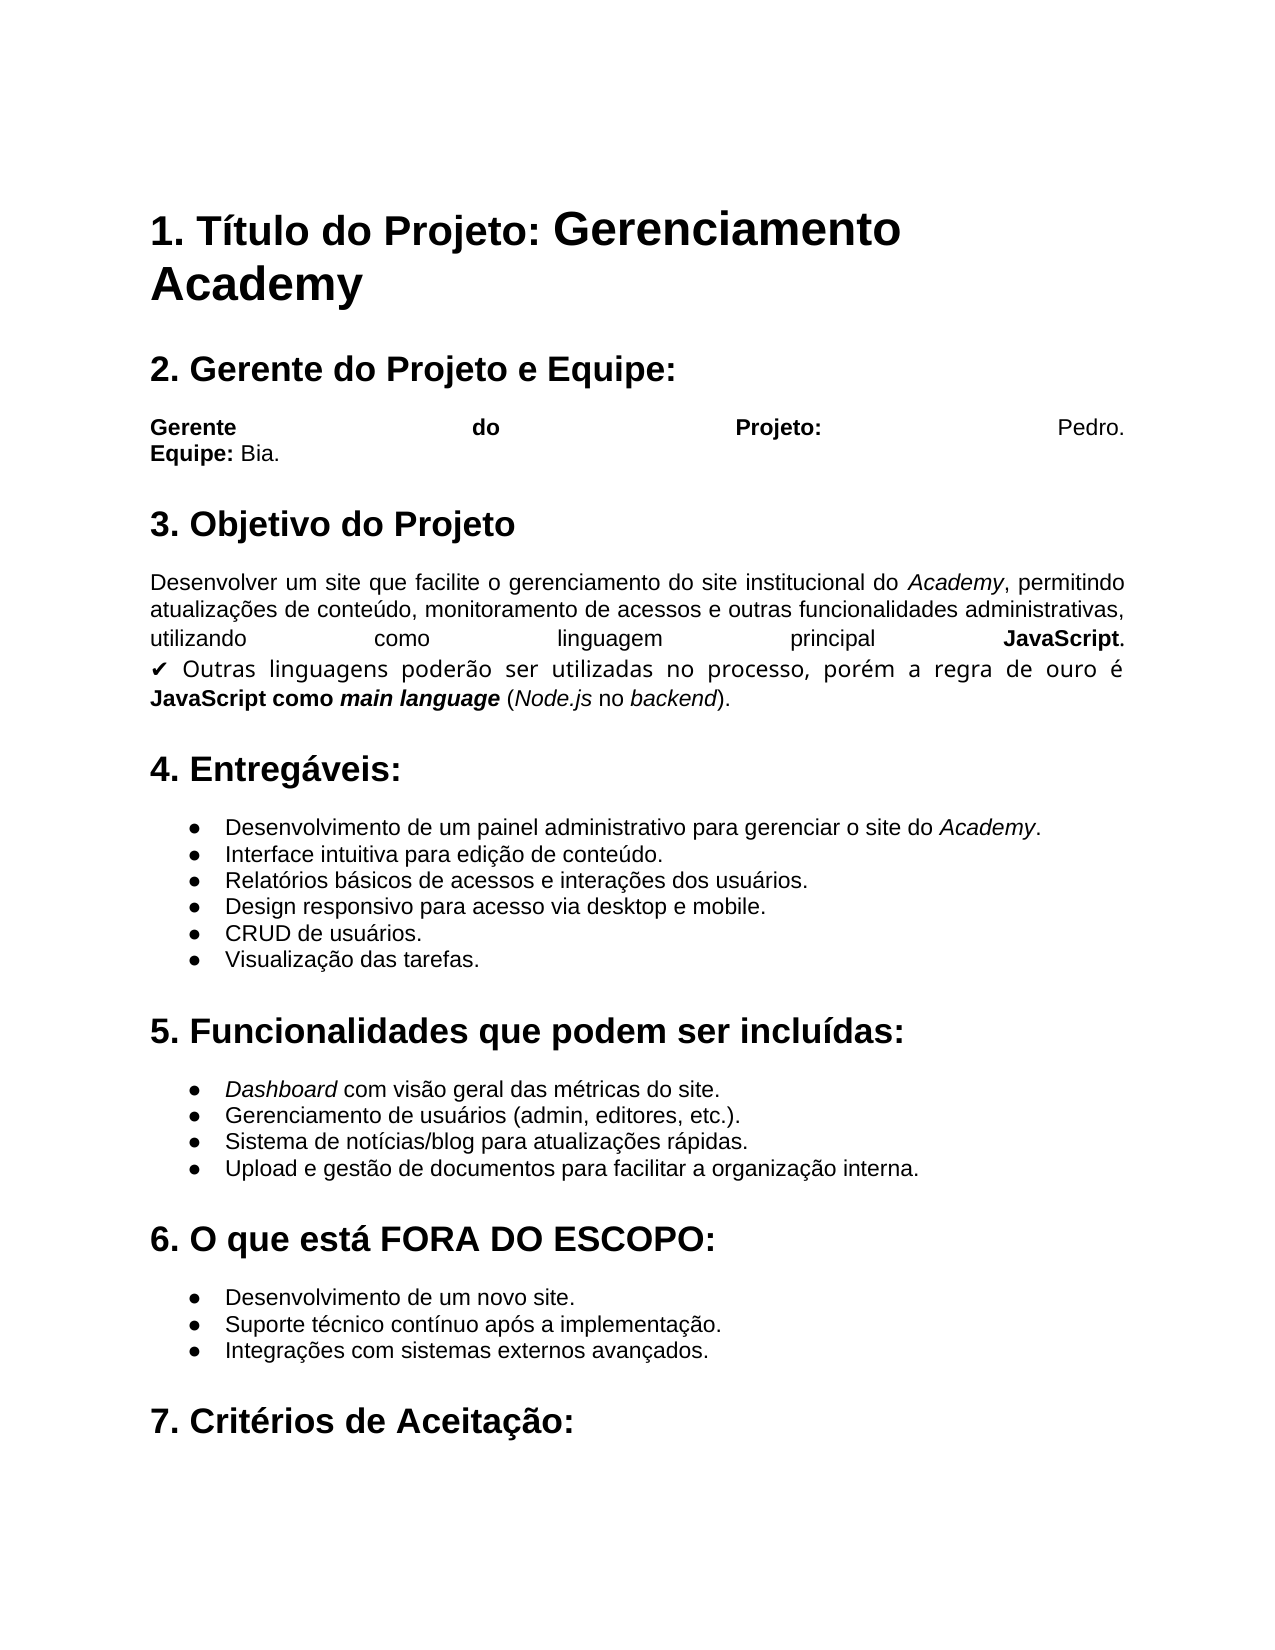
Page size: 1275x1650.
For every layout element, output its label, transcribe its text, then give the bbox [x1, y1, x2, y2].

subtitle 6. O que está FORA DO ESCOPO: [150, 1218, 1125, 1259]
list Desenvolvimento de um novo site. [187, 1284, 1125, 1311]
list CRUD de usuários. [187, 919, 1125, 946]
list Design responsivo para acesso via desktop e mobile. [187, 893, 1125, 919]
list Upload e gestão de documentos para facilitar a organização interna. [187, 1154, 1125, 1181]
list Sistema de notícias/blog para atualizações rápidas. [187, 1128, 1125, 1154]
text Desenvolver um site que facilite o gerenciamento do site institucional do Academy, permitindo atualizações de conteúdo, monitoramento de acessos e outras funcionalidades administrativas, utilizando como linguagem principal JavaScript. ✔ Outras linguagens poderão ser utilizadas no processo, porém a regra de ouro é JavaScript como main language (Node.js no backend). [150, 569, 1125, 711]
subtitle 7. Critérios de Aceitação: [150, 1401, 1125, 1441]
subtitle 4. Entregáveis: [150, 748, 1125, 789]
list Dashboard com visão geral das métricas do site. [187, 1076, 1125, 1102]
list Gerenciamento de usuários (admin, editores, etc.). [187, 1102, 1125, 1128]
subtitle 5. Funcionalidades que podem ser incluídas: [150, 1010, 1125, 1051]
text Gerente do Projeto: Pedro. Equipe: Bia. [150, 413, 1125, 466]
list Desenvolvimento de um painel administrativo para gerenciar o site do Academy. [187, 814, 1125, 841]
subtitle 1. Título do Projeto: Gerenciamento Academy [150, 200, 1125, 310]
list Relatórios básicos de acessos e interações dos usuários. [187, 867, 1125, 893]
list Interface intuitiva para edição de conteúdo. [187, 841, 1125, 867]
subtitle 3. Objetivo do Projeto [150, 504, 1125, 544]
list Integrações com sistemas externos avançados. [187, 1337, 1125, 1363]
list Visualização das tarefas. [187, 946, 1125, 972]
list Suporte técnico contínuo após a implementação. [187, 1311, 1125, 1337]
subtitle 2. Gerente do Projeto e Equipe: [150, 348, 1125, 388]
